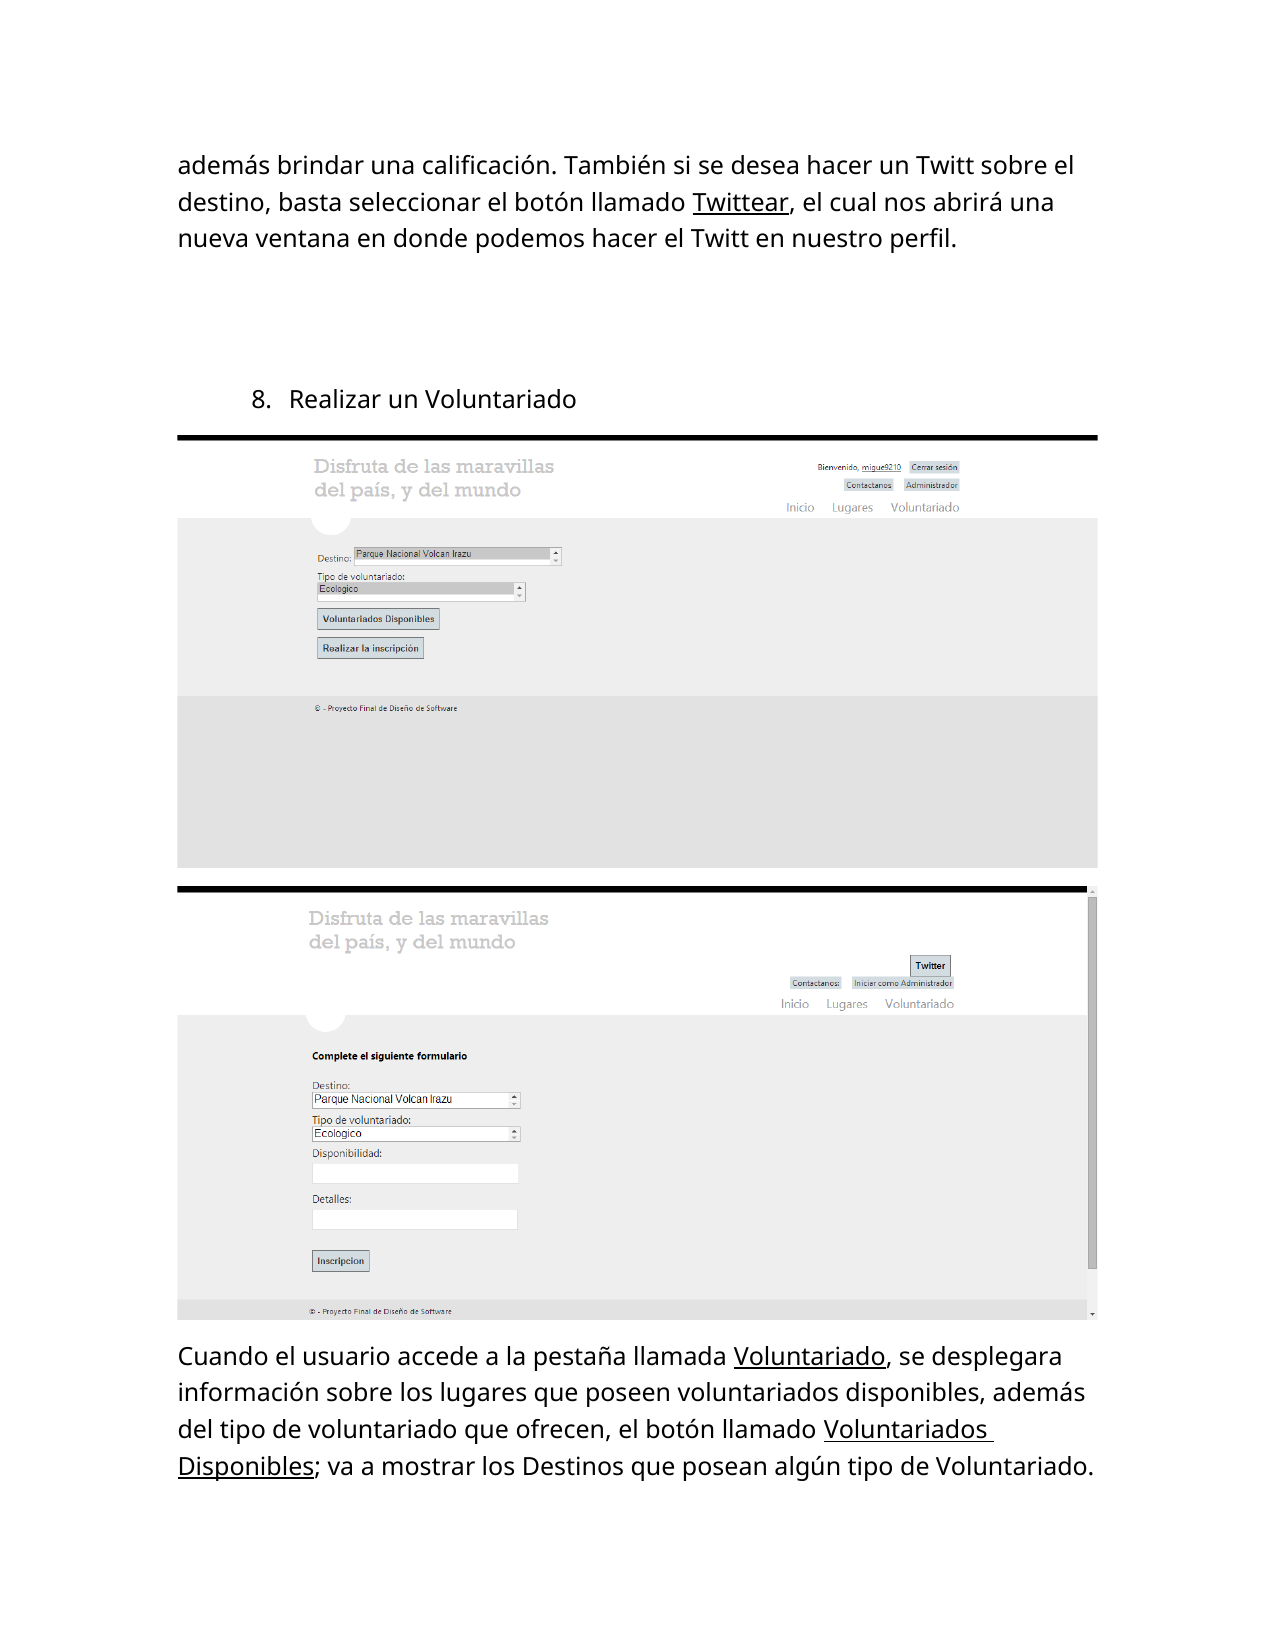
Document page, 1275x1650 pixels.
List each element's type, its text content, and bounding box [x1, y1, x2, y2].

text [177, 1338, 1098, 1483]
picture [177, 435, 1098, 868]
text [177, 148, 1098, 255]
picture [177, 886, 1098, 1320]
list Realizar un Voluntariado [251, 381, 1098, 416]
